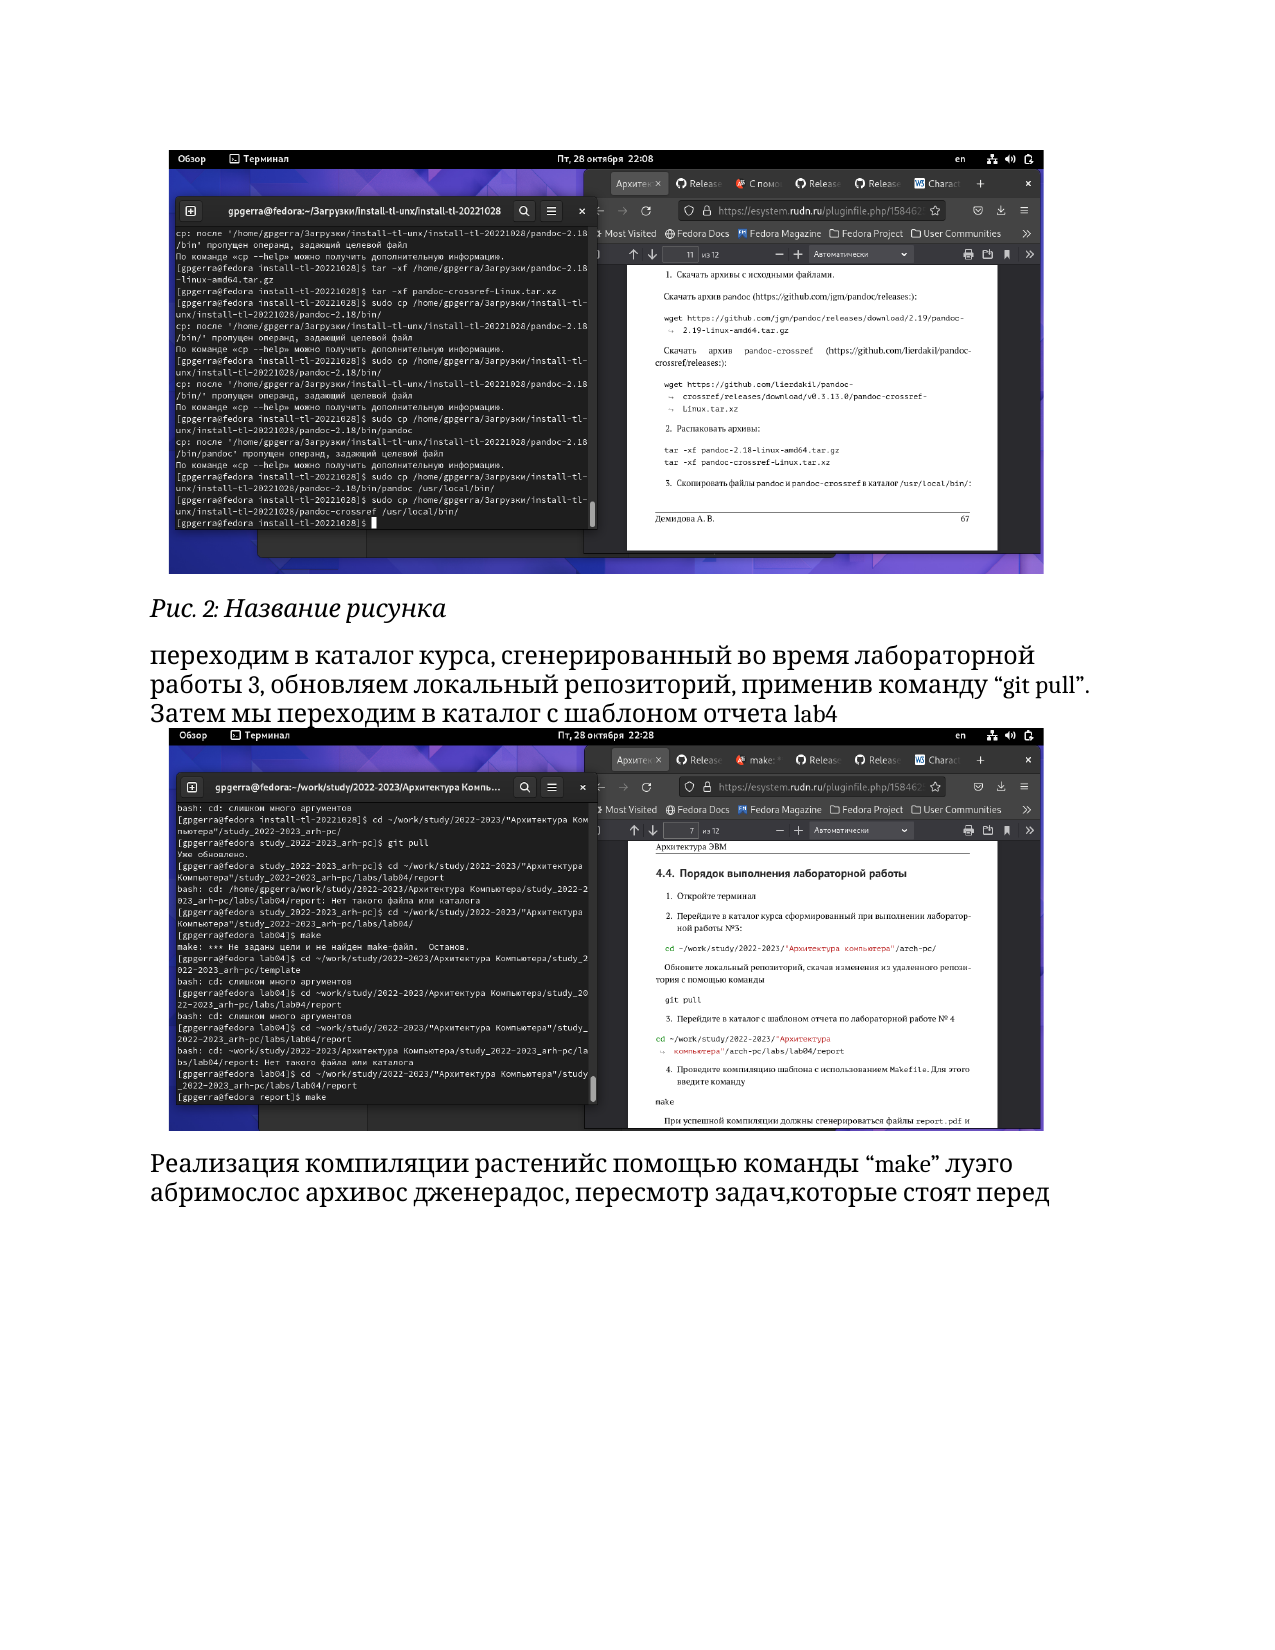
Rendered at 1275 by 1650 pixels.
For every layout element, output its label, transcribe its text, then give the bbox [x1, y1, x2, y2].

text Рис. 2: Название рисунка [150, 594, 1125, 623]
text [150, 1150, 1125, 1207]
picture [168, 150, 1044, 574]
picture [168, 728, 1044, 1131]
